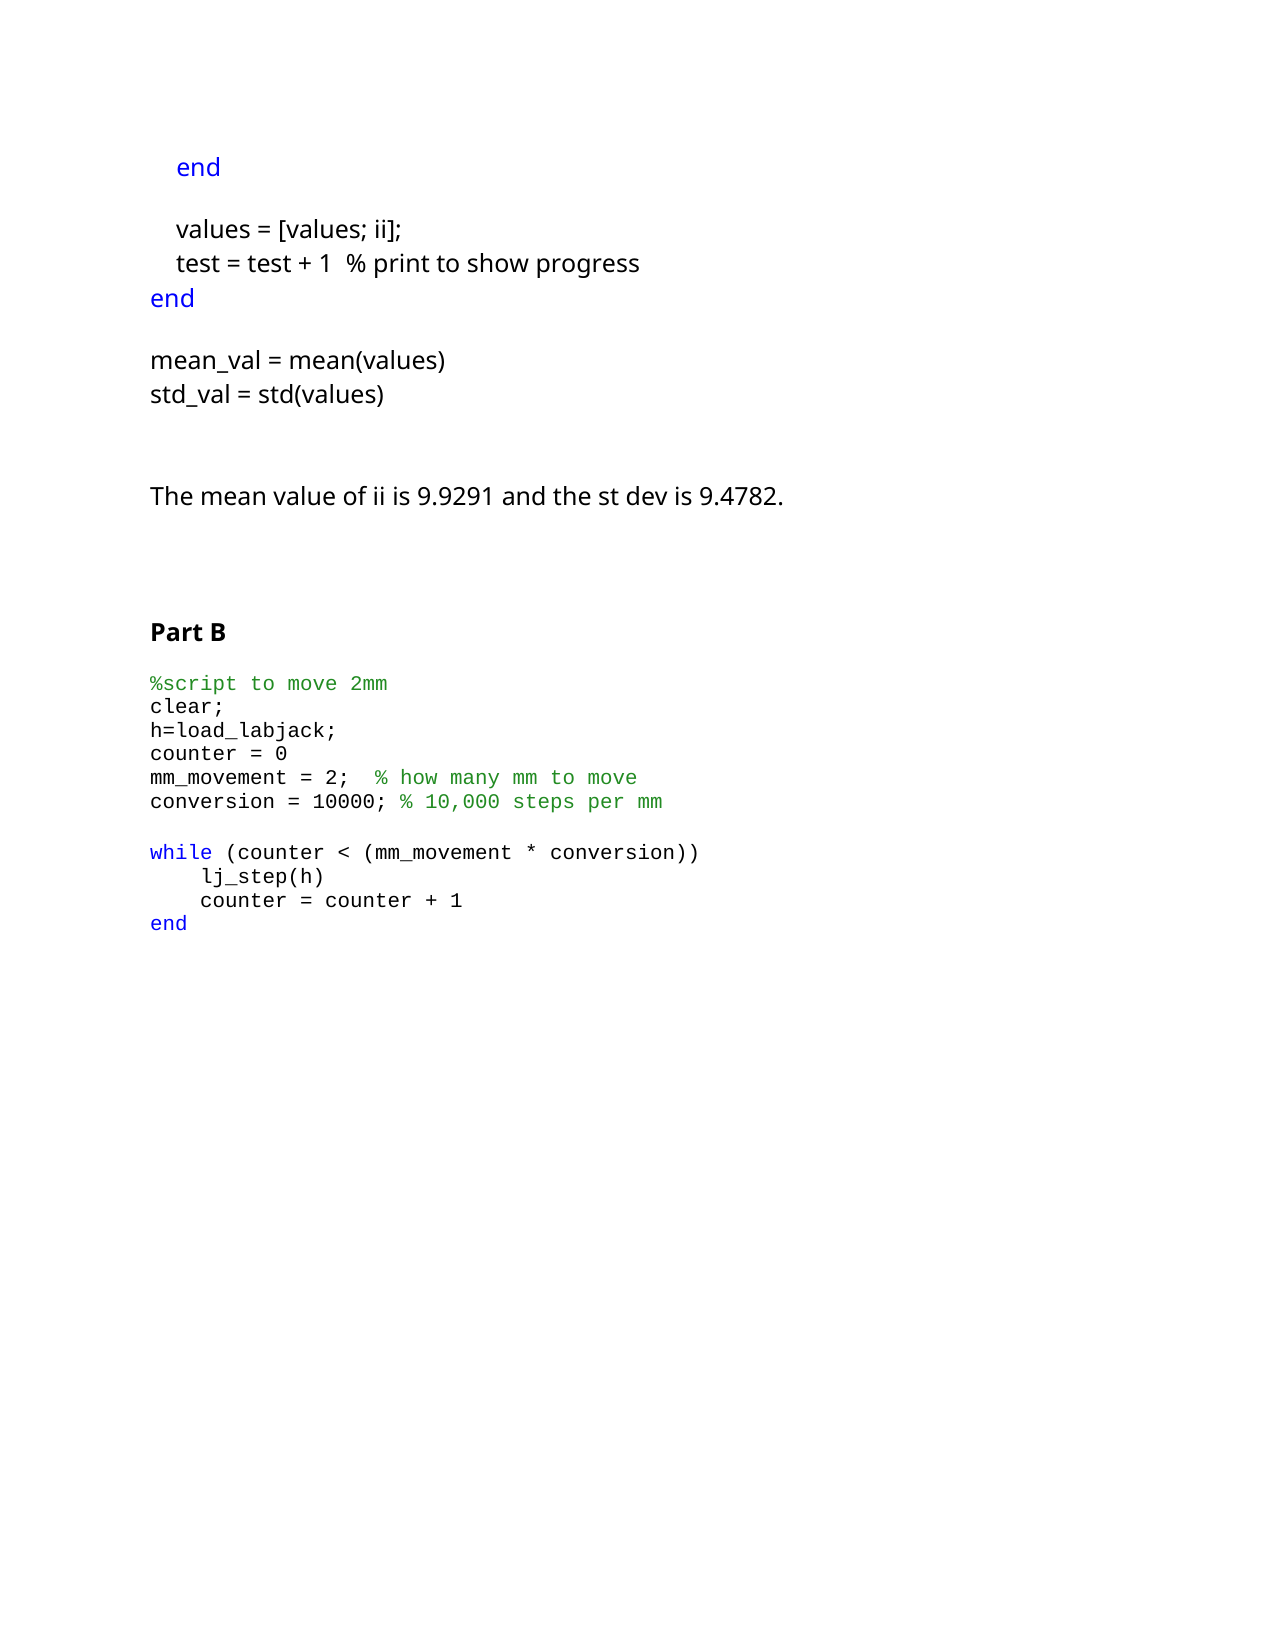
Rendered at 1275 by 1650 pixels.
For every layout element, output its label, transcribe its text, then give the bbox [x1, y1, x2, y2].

text clear; [150, 696, 1125, 720]
text lj_step(h) [150, 866, 1125, 890]
text counter = counter + 1 [150, 890, 1125, 913]
text conversion = 10000; % 10,000 steps per mm [150, 791, 1125, 814]
text The mean value of ii is 9.9291 and the st dev is 9.4782. [150, 478, 1125, 513]
text end [150, 150, 1125, 184]
text mean_val = mean(values) [150, 342, 1125, 376]
text Part B [150, 615, 1125, 649]
text h=load_labjack; [150, 720, 1125, 743]
text test = test + 1 % print to show progress [150, 246, 1125, 280]
text mm_movement = 2; % how many mm to move [150, 767, 1125, 791]
text counter = 0 [150, 743, 1125, 767]
text std_val = std(values) [150, 376, 1125, 410]
text end [150, 913, 1125, 937]
text %script to move 2mm [150, 672, 1125, 696]
text while (counter < (mm_movement * conversion)) [150, 842, 1125, 866]
text values = [values; ii]; [150, 212, 1125, 246]
text end [150, 280, 1125, 314]
